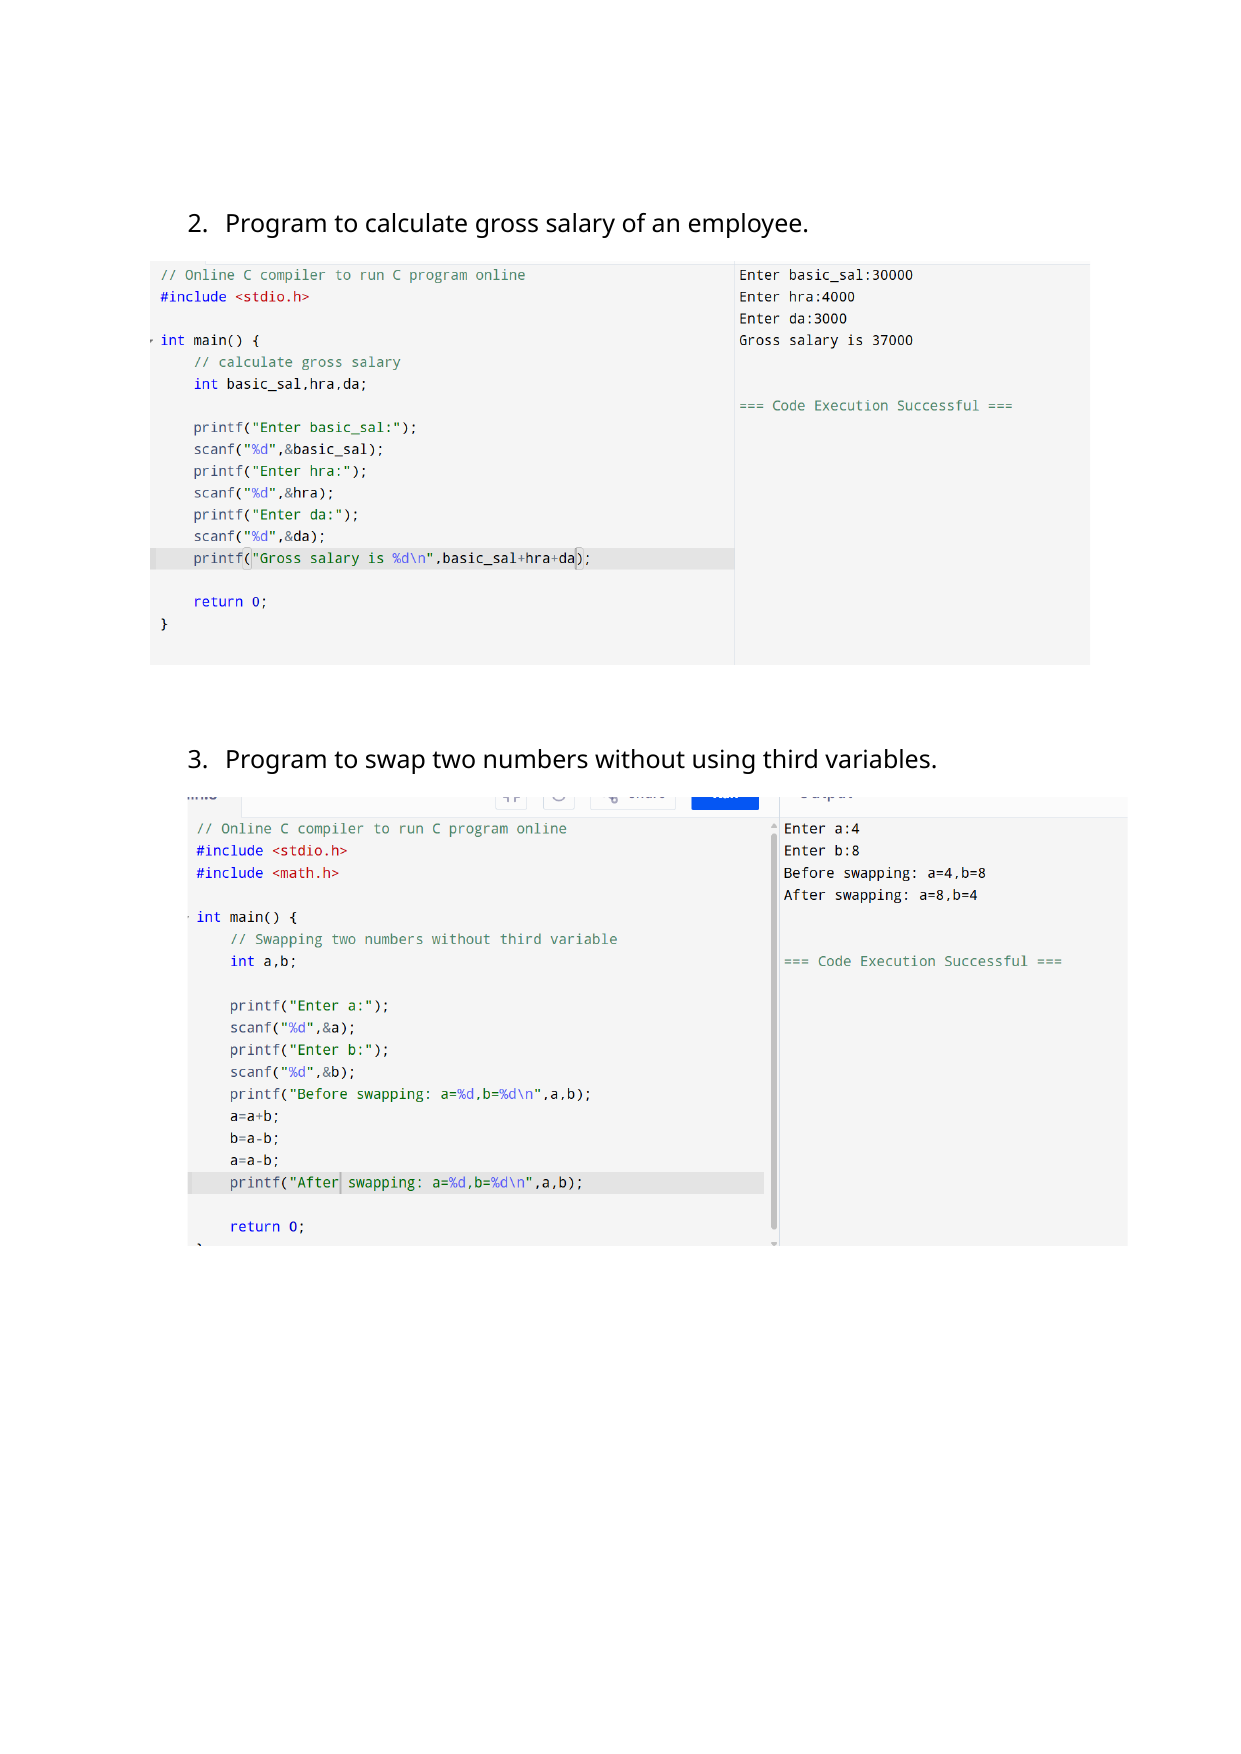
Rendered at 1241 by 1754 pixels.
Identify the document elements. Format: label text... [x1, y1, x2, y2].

picture [187, 797, 1128, 1246]
list Program to swap two numbers without using third variables. [187, 742, 1090, 776]
list Program to calculate gross salary of an employee. [187, 206, 1090, 240]
picture [150, 261, 1091, 665]
